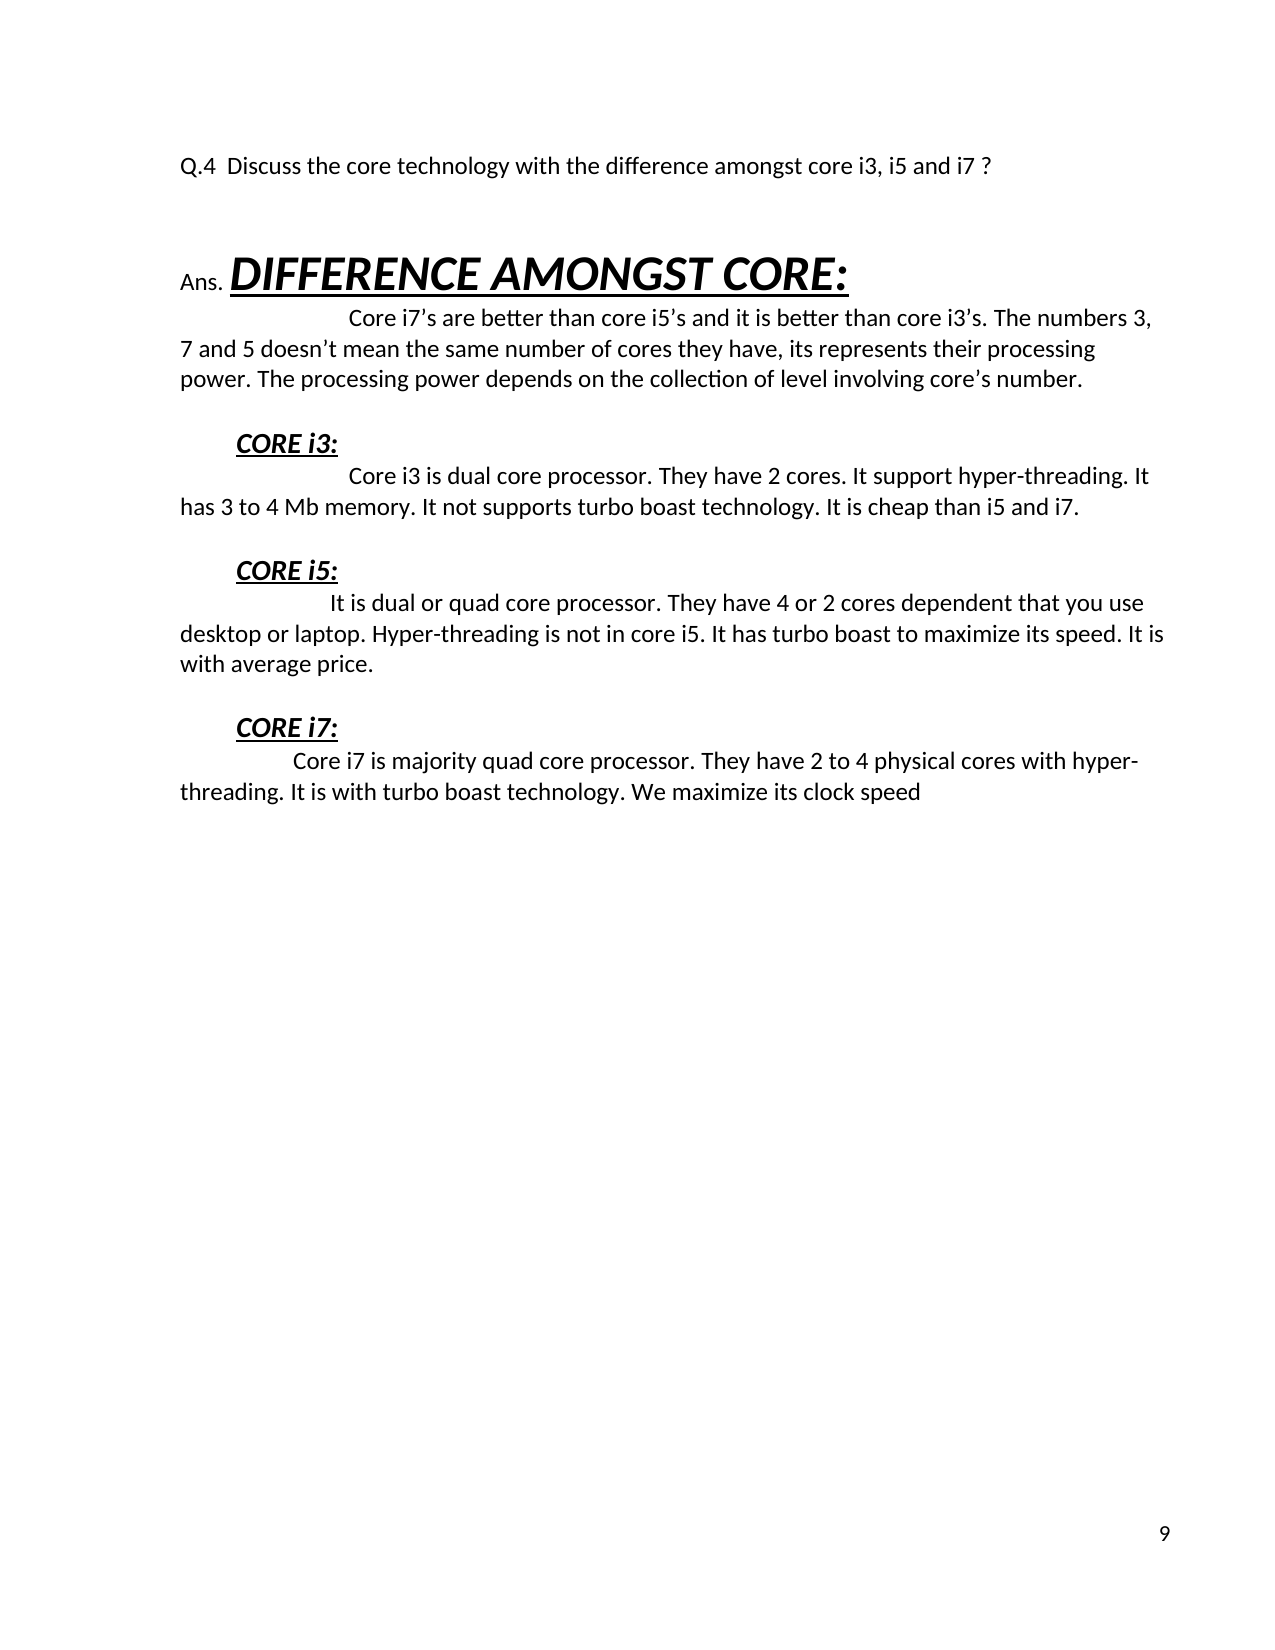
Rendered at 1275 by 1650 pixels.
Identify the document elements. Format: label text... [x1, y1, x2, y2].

list CORE i3: [236, 425, 1170, 460]
list CORE i5: [236, 552, 1170, 587]
list Ans. DIFFERENCE AMONGST CORE: [180, 242, 1170, 303]
text It is dual or quad core processor. They have 4 or 2 cores dependent that you use desktop or laptop. Hyper-threading is not in core i5. It has turbo boast to maximize its speed. It is with average price. [180, 587, 1170, 679]
list Q.4 Discuss the core technology with the difference amongst core i3, i5 and i7 ? [180, 150, 1170, 181]
text Core i7’s are better than core i5’s and it is better than core i3’s. The numbers 3, 7 and 5 doesn’t mean the same number of cores they have, its represents their processing power. The processing power depends on the collection of level involving core’s number. [180, 303, 1170, 394]
list Core i3 is dual core processor. They have 2 cores. It support hyper-threading. It has 3 to 4 Mb memory. It not supports turbo boast technology. It is cheap than i5 and i7. [180, 460, 1170, 521]
text Core i7 is majority quad core processor. They have 2 to 4 physical cores with hyper-threading. It is with turbo boast technology. We maximize its clock speed [180, 745, 1170, 806]
list CORE i7: [236, 709, 1170, 745]
